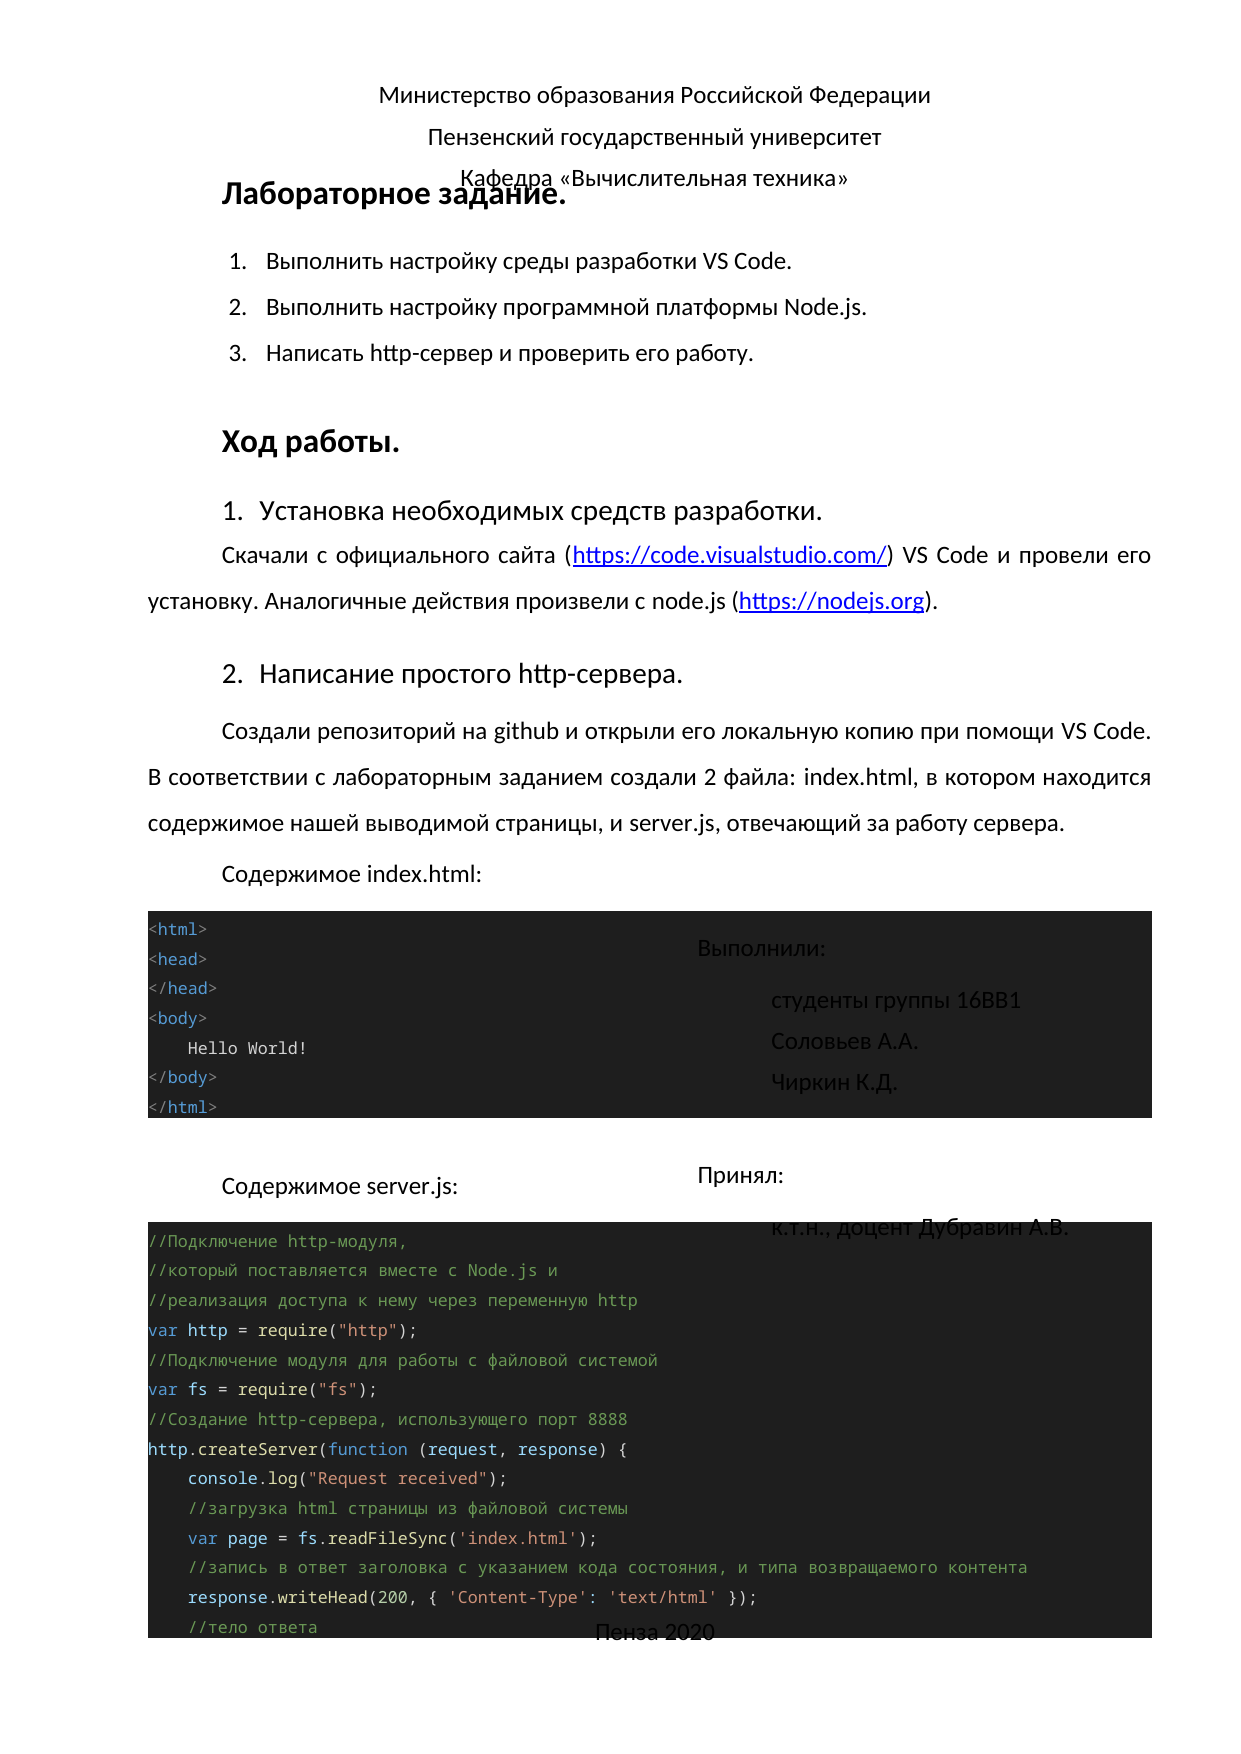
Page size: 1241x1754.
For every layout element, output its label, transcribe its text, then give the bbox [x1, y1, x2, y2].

text var page = fs.readFileSync('index.html'); [148, 1519, 1152, 1549]
list Выполнить настройку программной платформы Node.js. [228, 291, 1152, 322]
text //загрузка html страницы из файловой системы [148, 1489, 1152, 1519]
subtitle Написание простого http-сервера. [222, 656, 1152, 691]
text //который поставляется вместе с Node.js и [148, 1252, 1152, 1282]
text </html> [148, 1089, 1152, 1118]
text Hello World! [148, 1029, 1152, 1059]
text response.writeHead(200, { 'Content-Type': 'text/html' }); [148, 1579, 1152, 1608]
list Выполнить настройку среды разработки VS Code. [228, 245, 1152, 276]
text </body> [148, 1059, 1152, 1089]
subtitle Ход работы. [148, 420, 1152, 461]
list Написать http-сервер и проверить его работу. [228, 337, 1152, 367]
text //тело ответа [148, 1608, 1152, 1638]
text //реализация доступа к нему через переменную http [148, 1282, 1152, 1311]
text <head> [148, 940, 1152, 970]
text Содержимое index.html: [148, 859, 1152, 889]
text //Подключение http-модуля, [148, 1222, 1152, 1252]
text var http = require("http"); [148, 1311, 1152, 1341]
text console.log("Request received"); [148, 1460, 1152, 1489]
text Скачали с официального сайта (https://code.visualstudio.com/) VS Code и провели его установку. Аналогичные действия произвели с node.js (https://nodejs.org). [148, 539, 1152, 615]
text <html> [148, 911, 1152, 940]
text //Создание http-сервера, использующего порт 8888 [148, 1401, 1152, 1430]
text var fs = require("fs"); [148, 1371, 1152, 1401]
text Содержимое server.js: [148, 1170, 1152, 1201]
text //запись в ответ заголовка с указанием кода состояния, и типа возвращаемого контента [148, 1549, 1152, 1579]
text Создали репозиторий на github и открыли его локальную копию при помощи VS Code. В соответствии с лабораторным заданием создали 2 файла: index.html, в котором находится содержимое нашей выводимой страницы, и server.js, отвечающий за работу сервера. [148, 715, 1152, 837]
text </head> [148, 970, 1152, 1000]
text <body> [148, 1000, 1152, 1029]
text http.createServer(function (request, response) { [148, 1430, 1152, 1460]
subtitle Лабораторное задание. [148, 172, 1152, 213]
subtitle Установка необходимых средств разработки. [222, 492, 1152, 527]
text //Подключение модуля для работы с файловой системой [148, 1341, 1152, 1371]
